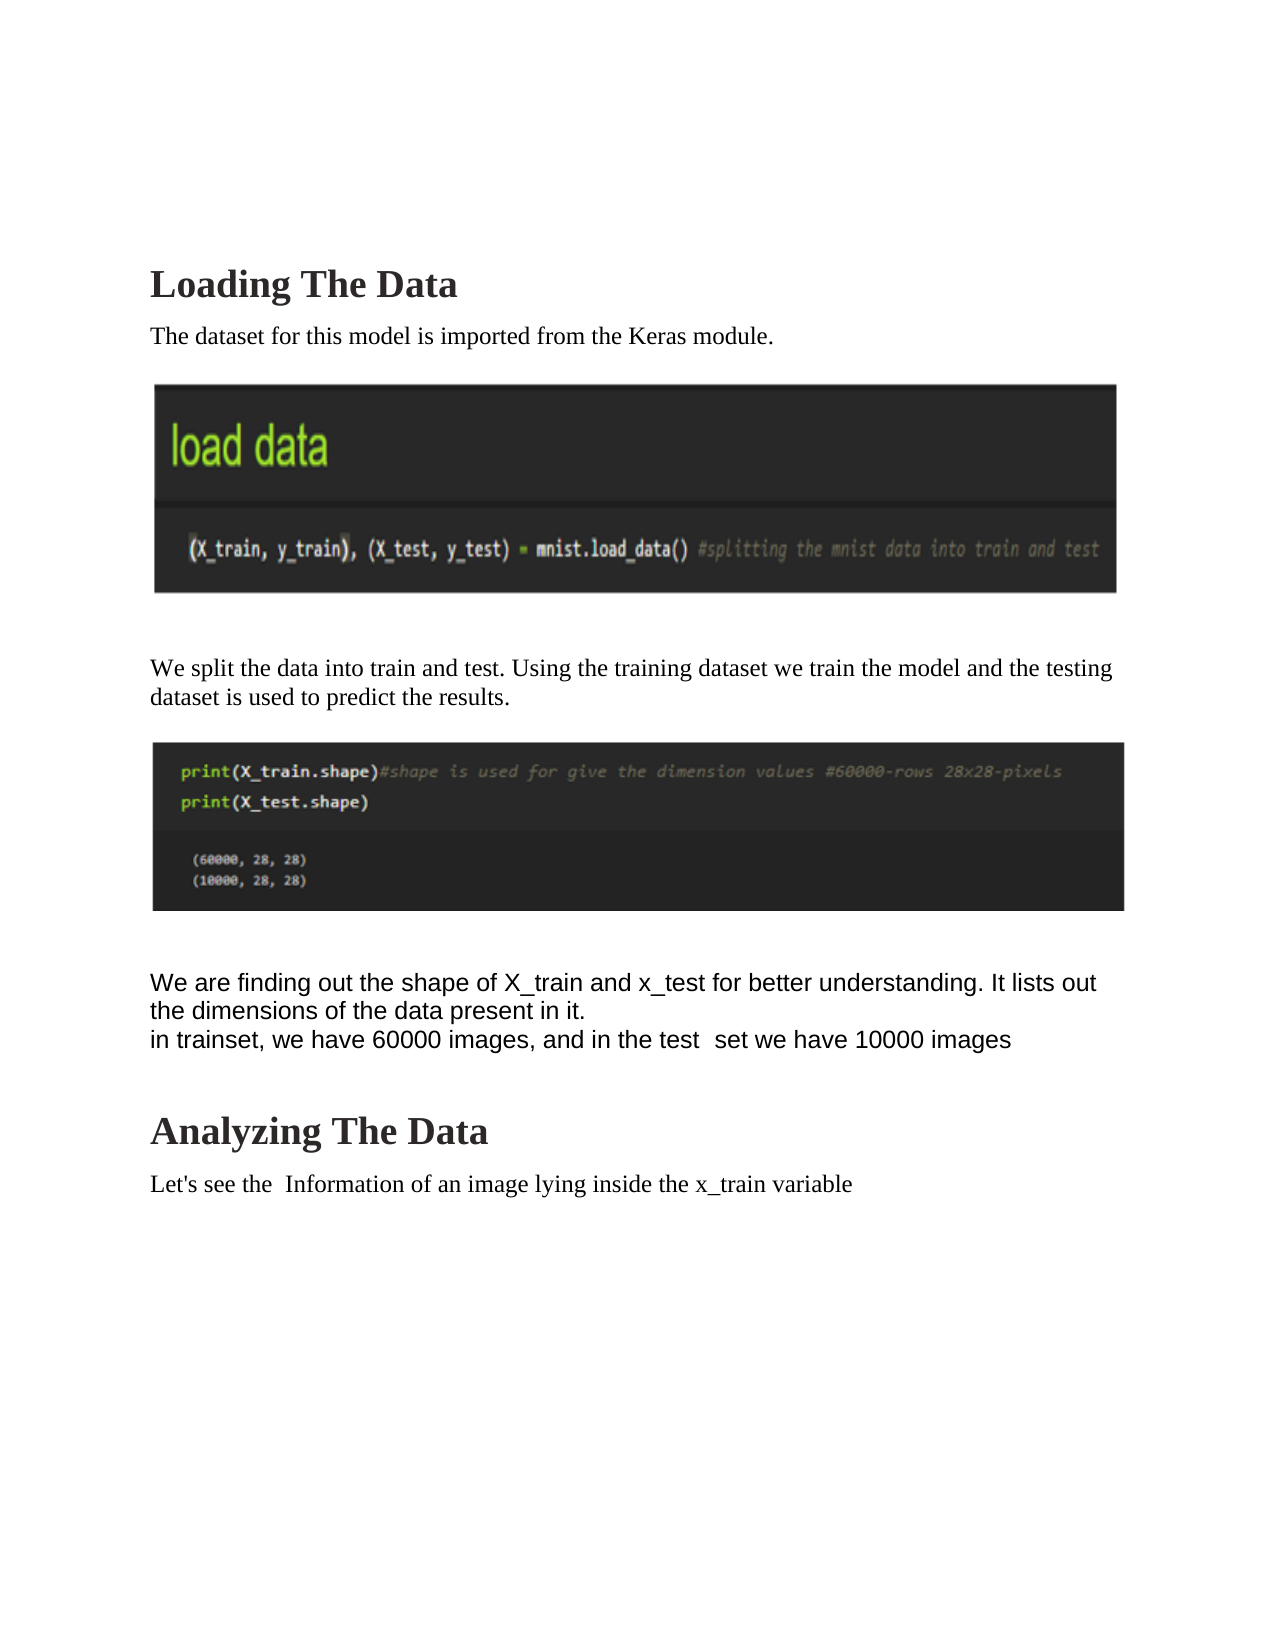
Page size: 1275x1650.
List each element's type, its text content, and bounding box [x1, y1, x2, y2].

text We are finding out the shape of X_train and x_test for better understanding. It lists out the dimensions of the data present in it. [150, 968, 1125, 1025]
picture [150, 739, 1125, 911]
text We split the data into train and test. Using the training dataset we train the model and the testing dataset is used to predict the results. [150, 653, 1125, 739]
text Loading The Data [150, 260, 1125, 306]
text in trainset, we have 60000 images, and in the test set we have 10000 images [150, 1025, 1125, 1054]
text The dataset for this model is imported from the Keras module. [150, 321, 1125, 350]
text Let's see the Information of an image lying inside the x_train variable [150, 1169, 1125, 1197]
picture [150, 378, 1125, 596]
text Analyzing The Data [150, 1108, 1125, 1153]
